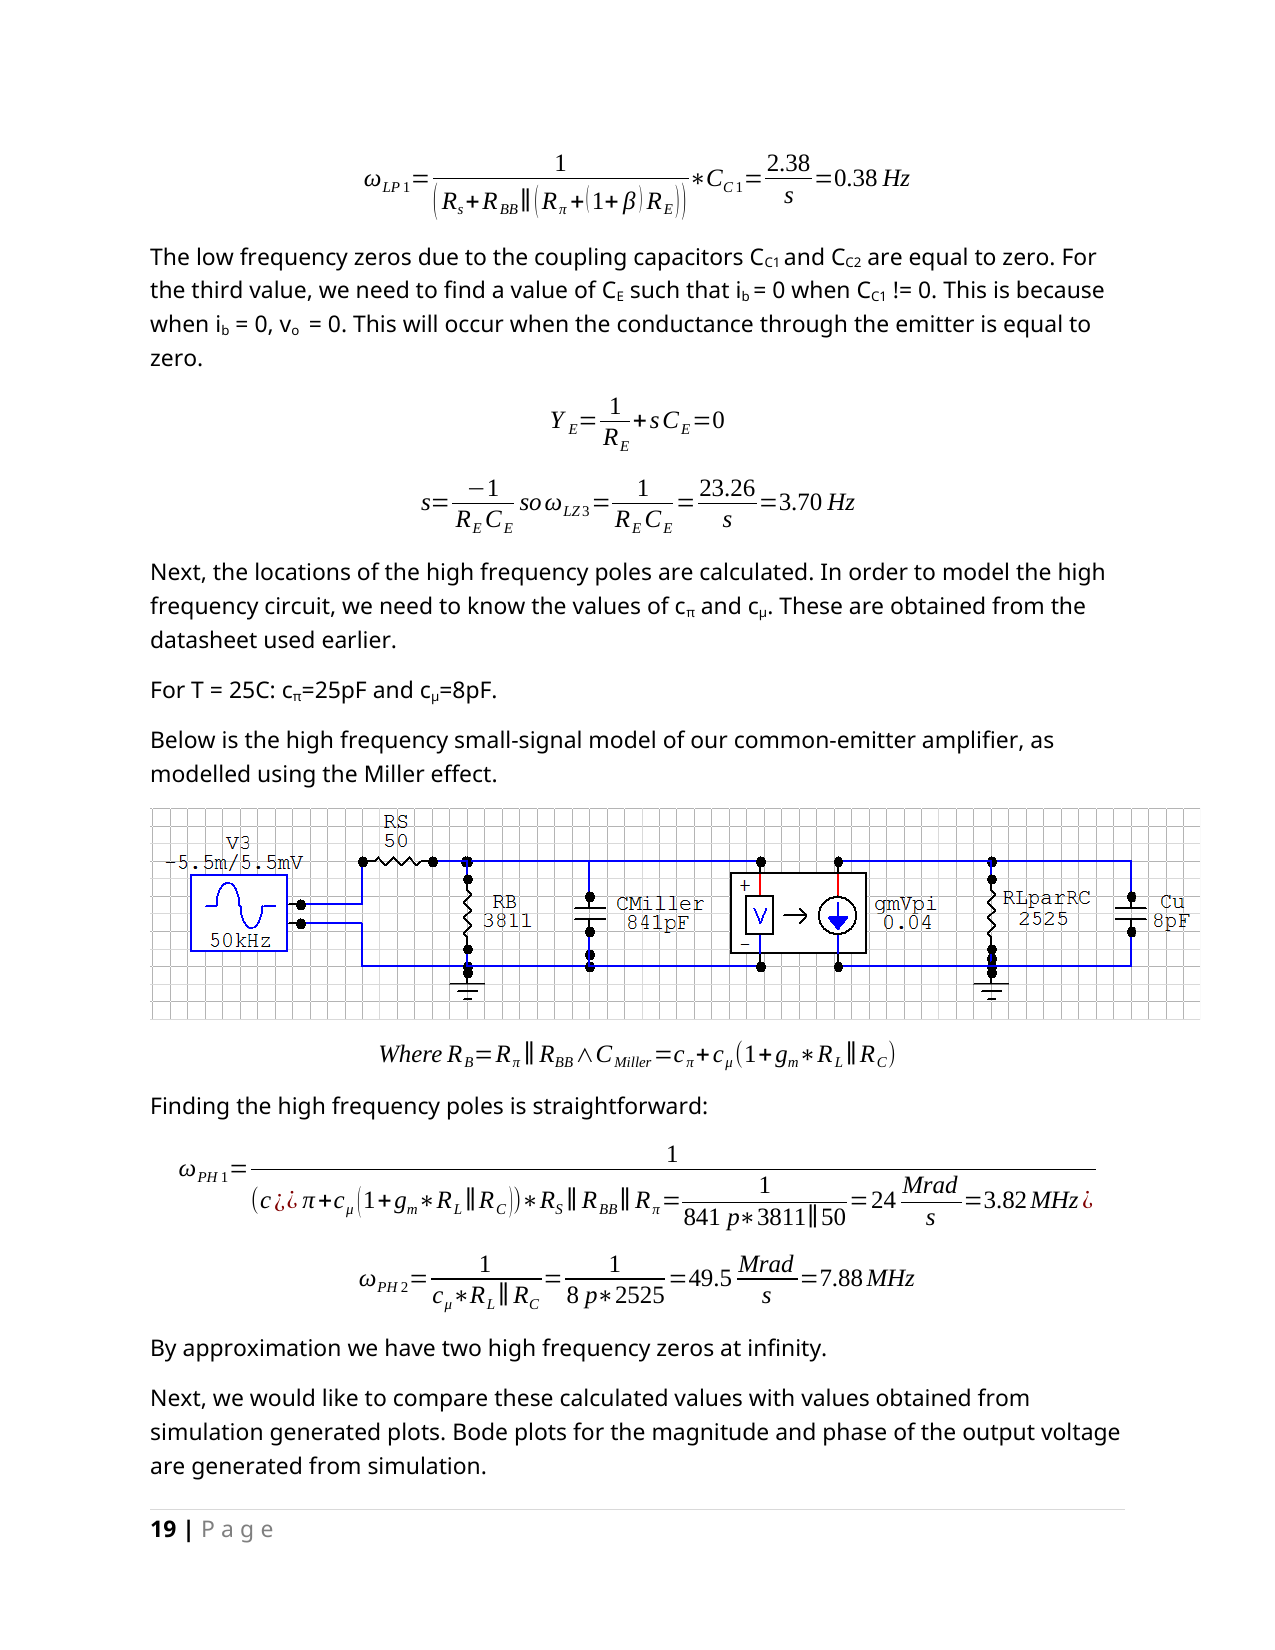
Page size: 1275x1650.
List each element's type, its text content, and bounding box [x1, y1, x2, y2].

text Below is the high frequency small-signal model of our common-emitter amplifier, as modelled using the Miller effect. [150, 724, 1125, 789]
text By approximation we have two high frequency zeros at infinity. [150, 1332, 1125, 1363]
picture [150, 808, 1200, 1020]
text Next, we would like to compare these calculated values with values obtained from simulation generated plots. Bode plots for the magnitude and phase of the output voltage are generated from simulation. [150, 1382, 1125, 1481]
text Finding the high frequency poles is straightforward: [150, 1090, 1125, 1122]
text The low frequency zeros due to the coupling capacitors CC1 and CC2 are equal to zero. For the third value, we need to find a value of CE such that ib = 0 when CC1 != 0. This is because when ib = 0, vo = 0. This will occur when the conductance through the emitter is equal to zero. [150, 241, 1125, 373]
text For T = 25C: cπ=25pF and cμ=8pF. [150, 674, 1125, 705]
text Next, the locations of the high frequency poles are calculated. In order to model the high frequency circuit, we need to know the values of cπ and cμ. These are obtained from the datasheet used earlier. [150, 556, 1125, 655]
